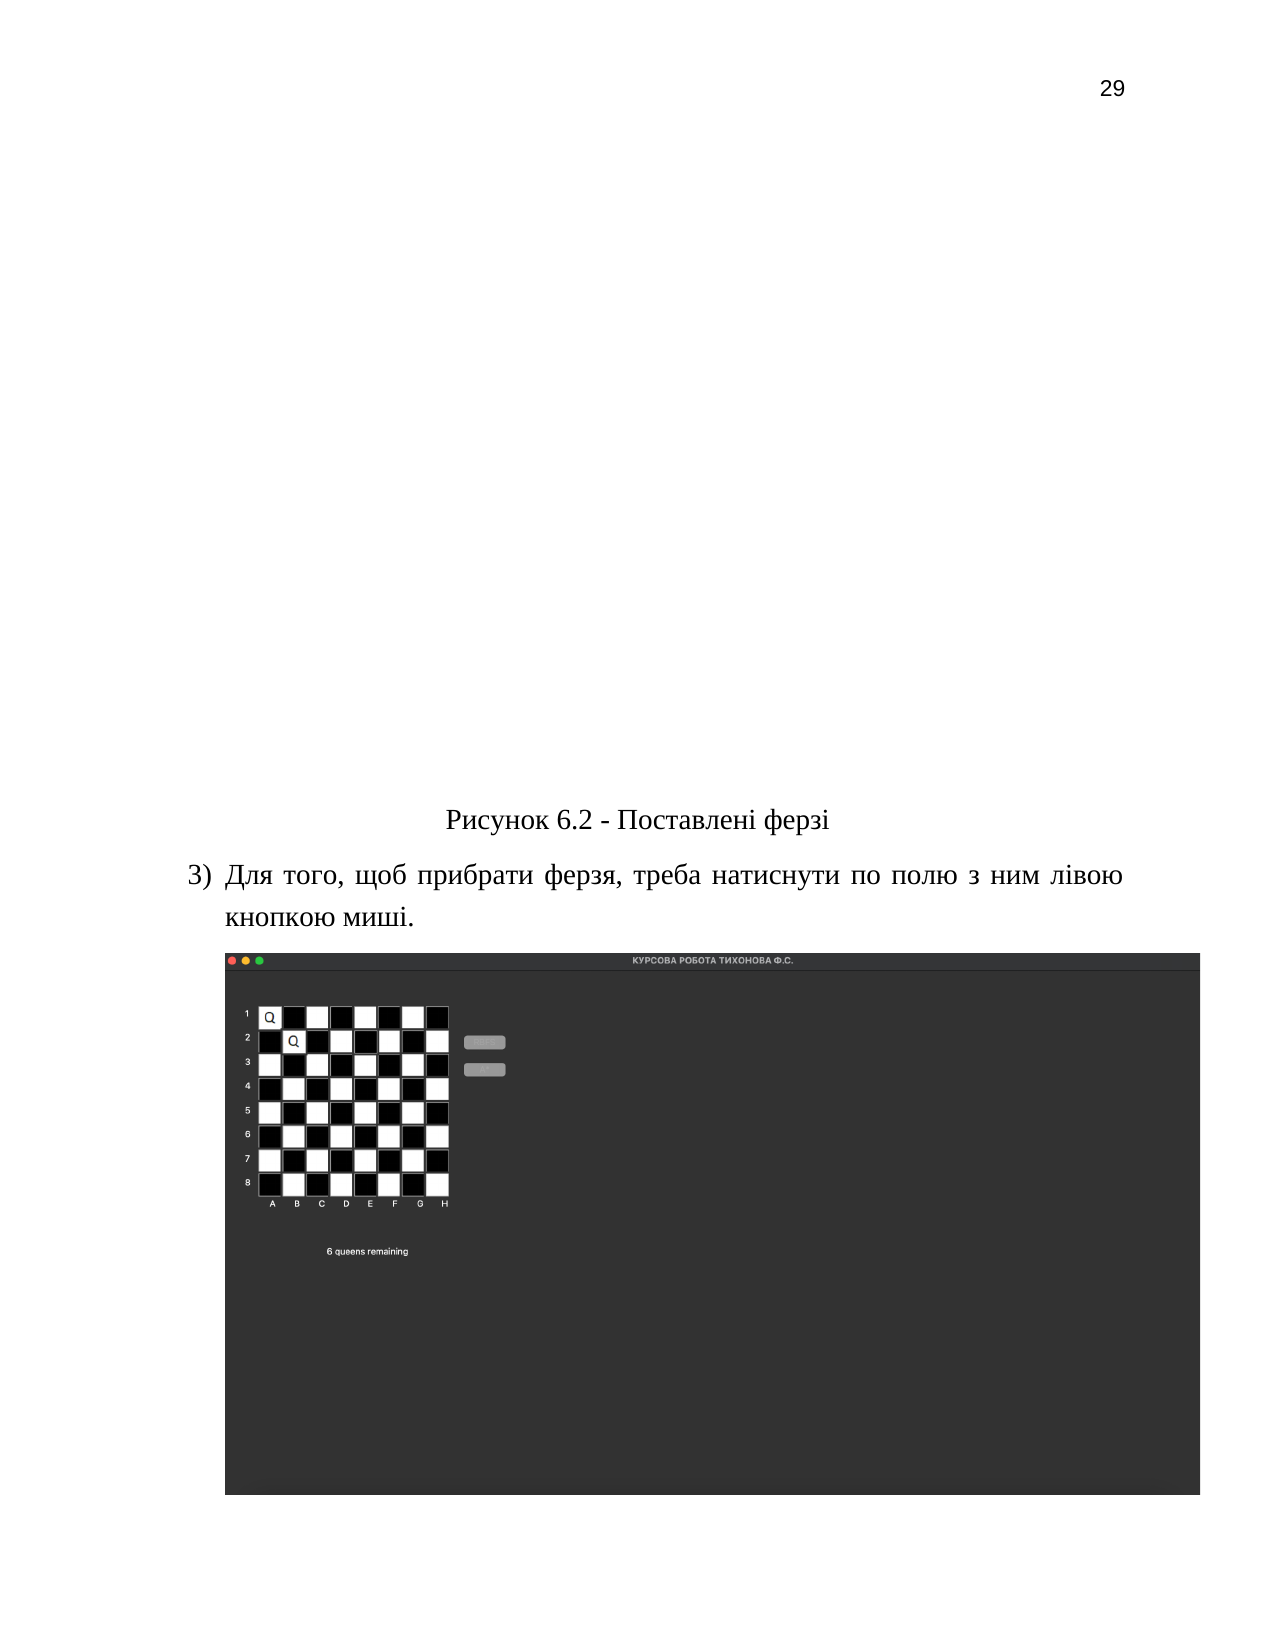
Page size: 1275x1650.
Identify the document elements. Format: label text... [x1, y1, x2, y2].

picture [225, 953, 1200, 1495]
text Рисунок 6.2 - Поставлені ферзі [150, 802, 1125, 836]
list Для того, щоб прибрати ферзя, треба натиснути по полю з ним лівою кнопкою миші. [187, 857, 1125, 932]
